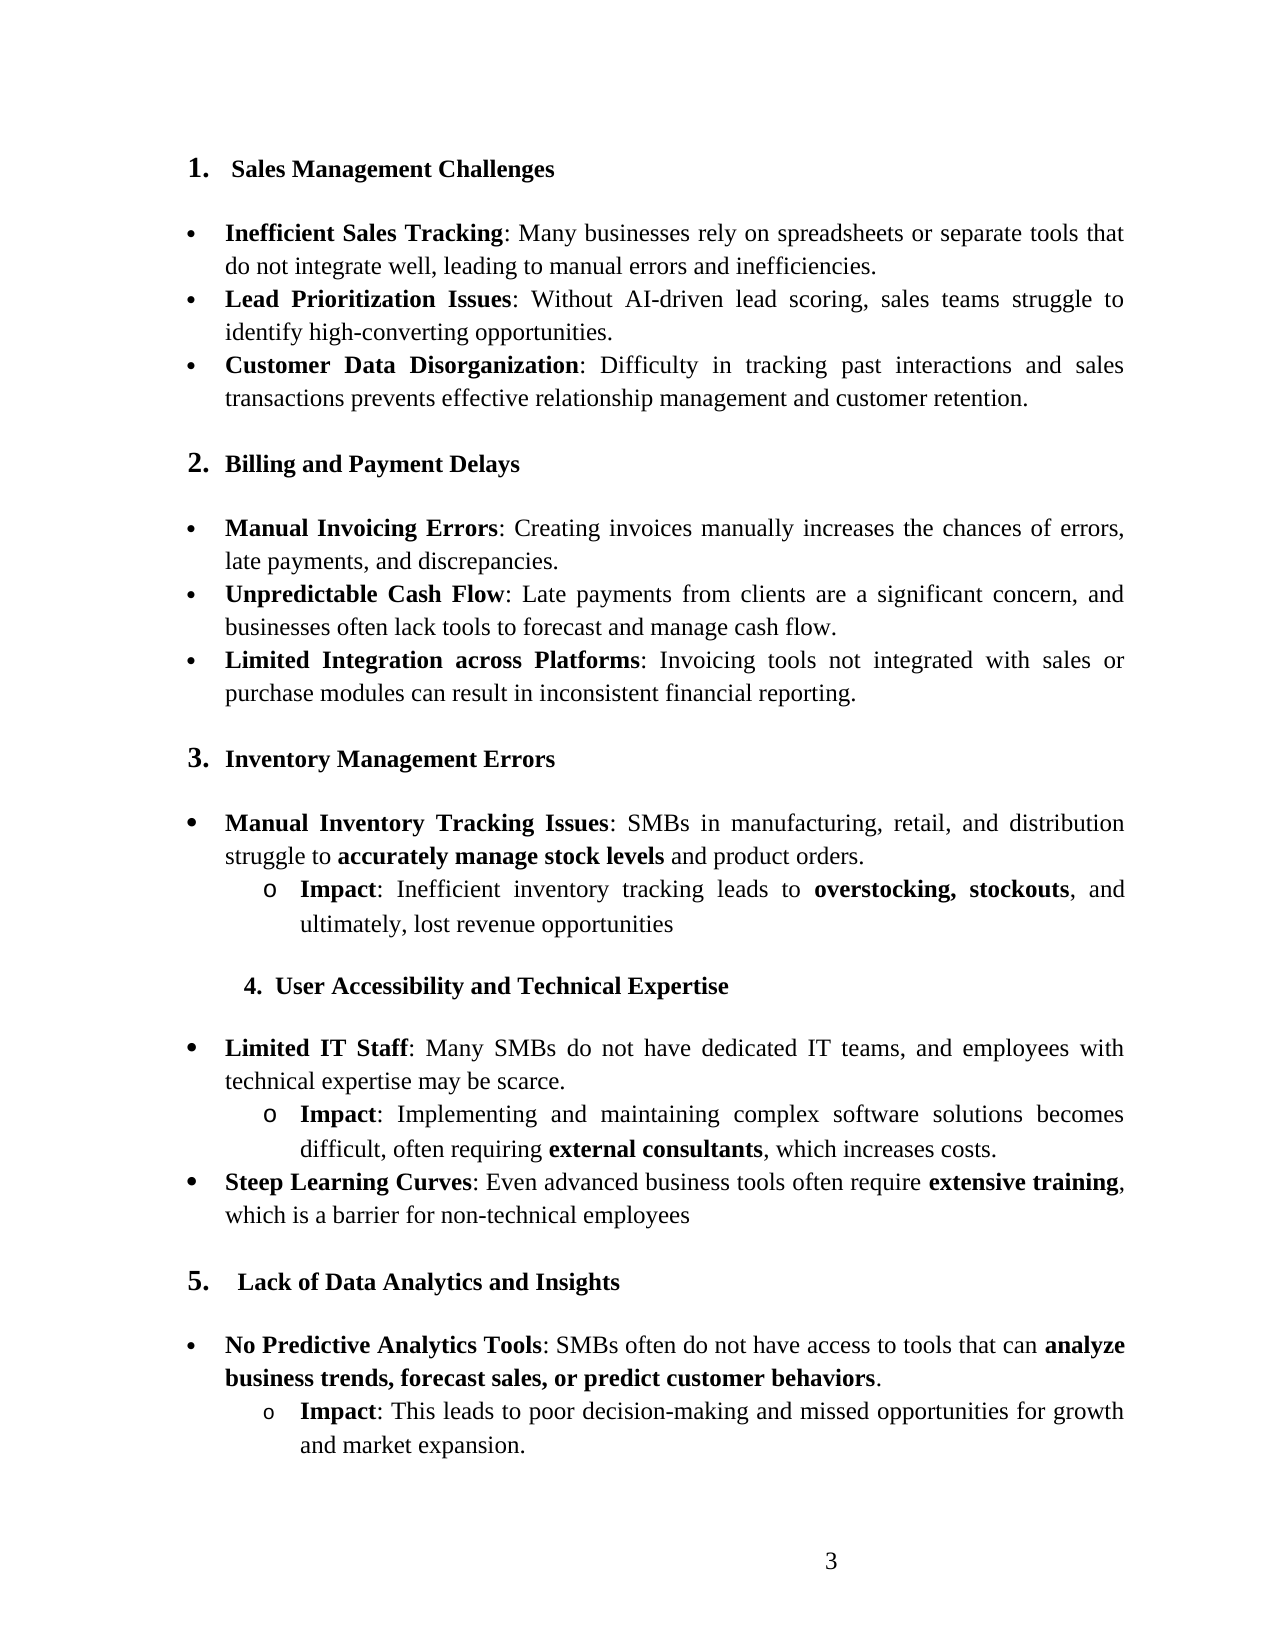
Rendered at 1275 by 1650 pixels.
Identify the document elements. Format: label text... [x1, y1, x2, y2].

list Lead Prioritization Issues: Without AI-driven lead scoring, sales teams struggle to identify high-converting opportunities. [187, 284, 1125, 346]
list Manual Invoicing Errors: Creating invoices manually increases the chances of errors, late payments, and discrepancies. [187, 513, 1125, 574]
list Impact: This leads to poor decision-making and missed opportunities for growth and market expansion. [262, 1396, 1125, 1459]
list Unpredictable Cash Flow: Late payments from clients are a significant concern, and businesses often lack tools to forecast and manage cash flow. [187, 579, 1125, 641]
list Steep Learning Curves: Even advanced business tools often require extensive training, which is a barrier for non-technical employees [187, 1167, 1125, 1229]
subtitle 4. User Accessibility and Technical Expertise [150, 971, 1125, 1000]
list Limited Integration across Platforms: Invoicing tools not integrated with sales or purchase modules can result in inconsistent financial reporting. [187, 645, 1125, 707]
list Customer Data Disorganization: Difficulty in tracking past interactions and sales transactions prevents effective relationship management and customer retention. [187, 350, 1125, 412]
subtitle Lack of Data Analytics and Insights [187, 1263, 1125, 1296]
list Inventory Management Errors [187, 740, 1125, 773]
list Limited IT Staff: Many SMBs do not have dedicated IT teams, and employees with technical expertise may be scarce. [187, 1033, 1125, 1095]
list Impact: Inefficient inventory tracking leads to overstocking, stockouts, and ultimately, lost revenue opportunities [262, 874, 1125, 938]
subtitle Sales Management Challenges [187, 150, 1125, 183]
subtitle Billing and Payment Delays [187, 445, 1125, 478]
list Manual Inventory Tracking Issues: SMBs in manufacturing, retail, and distribution struggle to accurately manage stock levels and product orders. [187, 808, 1125, 869]
list Impact: Implementing and maintaining complex software solutions becomes difficult, often requiring external consultants, which increases costs. [262, 1099, 1125, 1163]
list No Predictive Analytics Tools: SMBs often do not have access to tools that can analyze business trends, forecast sales, or predict customer behaviors. [187, 1330, 1125, 1392]
list Inefficient Sales Tracking: Many businesses rely on spreadsheets or separate tools that do not integrate well, leading to manual errors and inefficiencies. [187, 218, 1125, 279]
